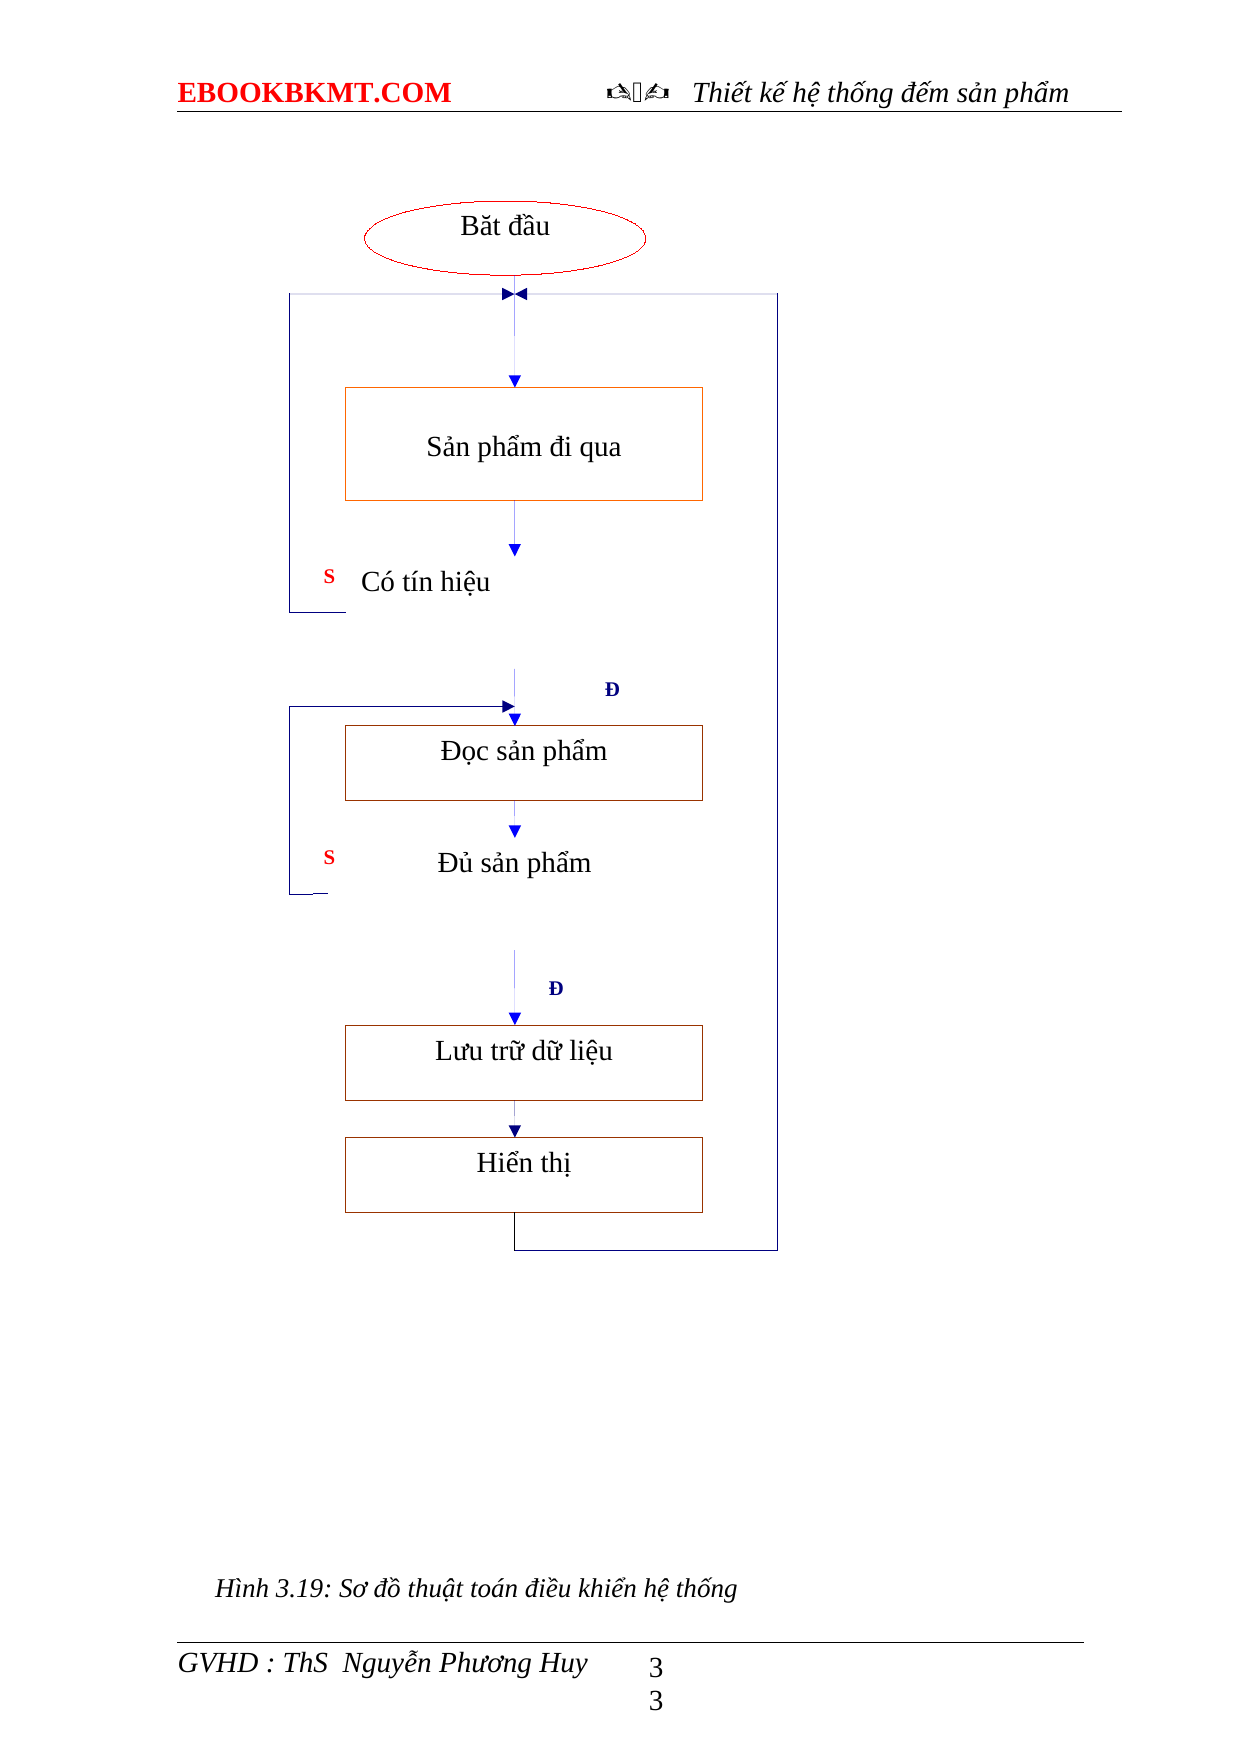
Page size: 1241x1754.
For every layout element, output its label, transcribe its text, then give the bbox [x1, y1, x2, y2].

text Hình 3.19: Sơ đồ thuật toán điều khiển hệ thống [177, 1572, 1122, 1603]
